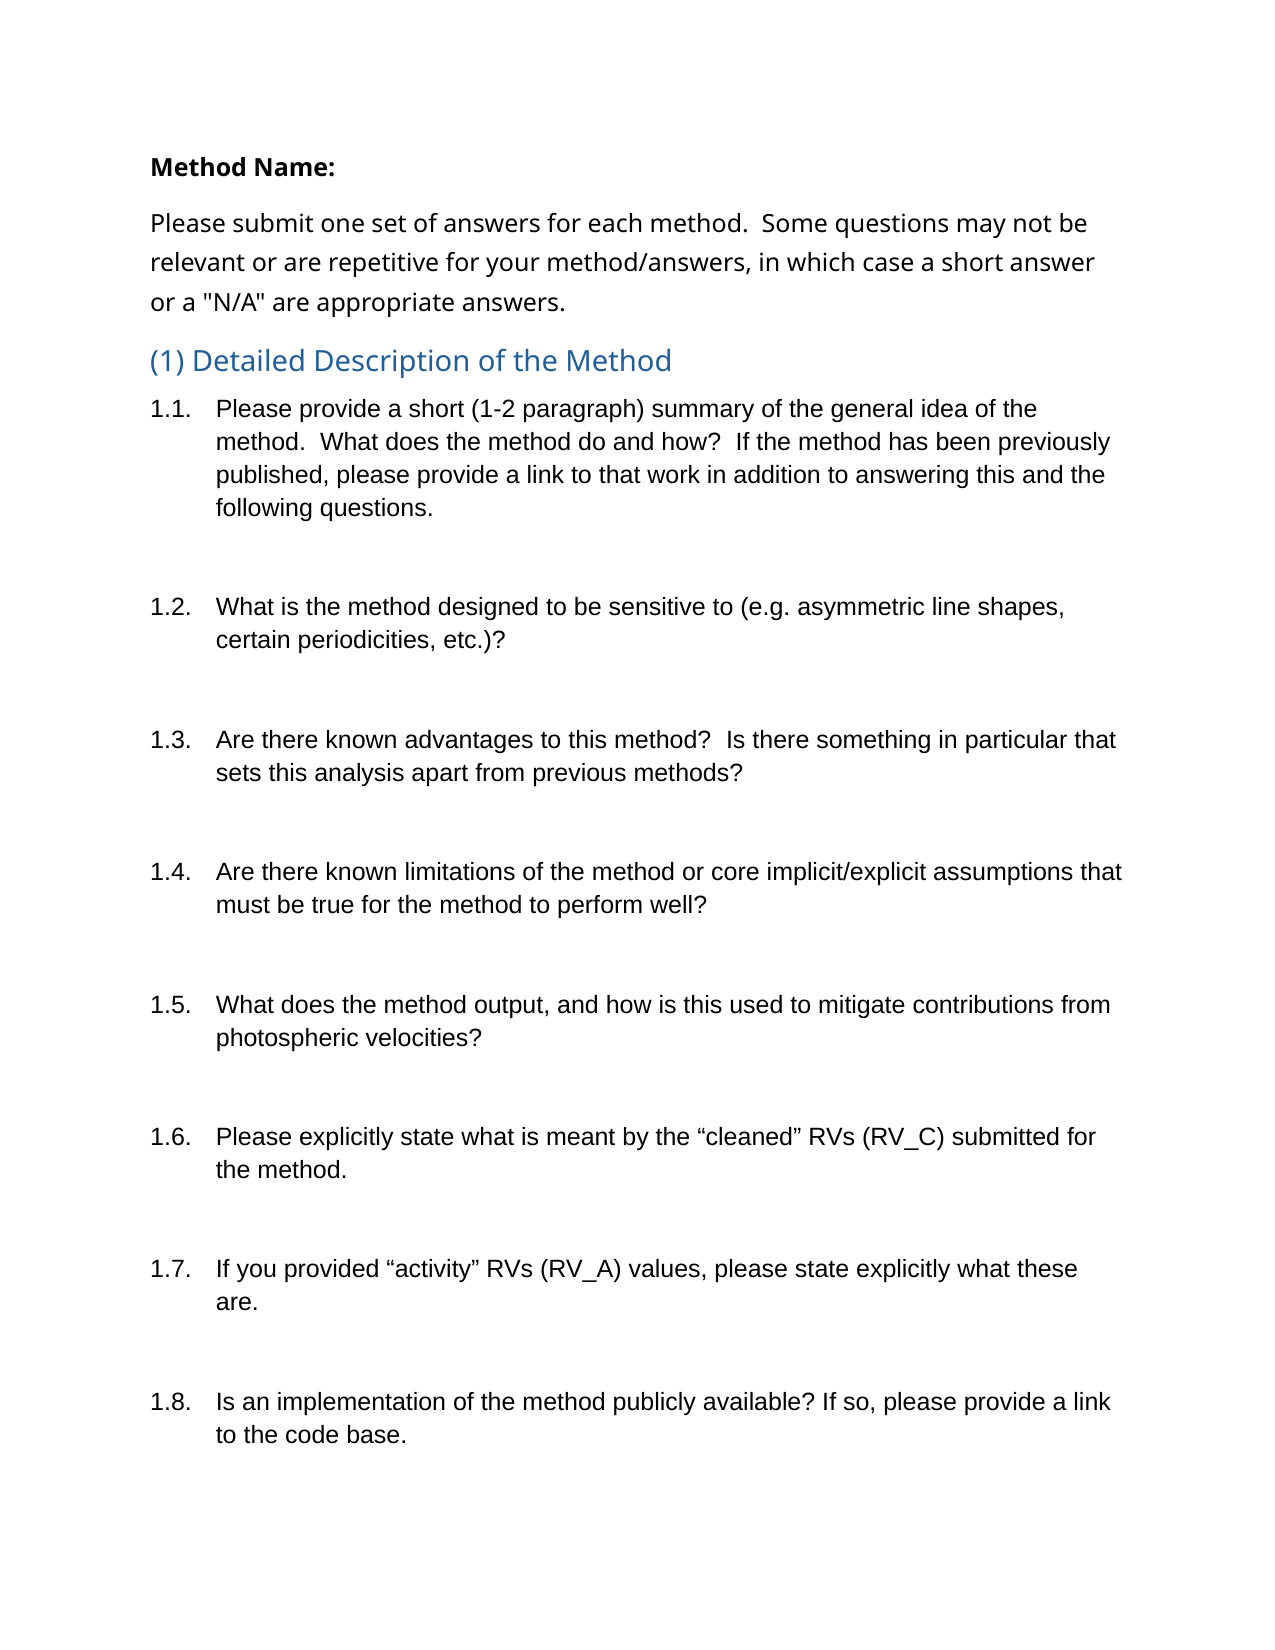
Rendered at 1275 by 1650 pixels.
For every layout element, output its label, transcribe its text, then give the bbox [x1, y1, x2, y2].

list What is the method designed to be sensitive to (e.g. asymmetric line shapes, certain periodicities, etc.)? [150, 592, 1125, 654]
text Please submit one set of answers for each method. Some questions may not be relevant or are repetitive for your method/answers, in which case a short answer or a "N/A" are appropriate answers. [150, 206, 1125, 318]
list Please explicitly state what is meant by the “cleaned” RVs (RV_C) submitted for the method. [150, 1122, 1125, 1184]
subtitle (1) Detailed Description of the Method [150, 340, 1125, 380]
text Method Name: [150, 150, 1125, 184]
list Are there known advantages to this method? Is there something in particular that sets this analysis apart from previous methods? [150, 725, 1125, 787]
list Please provide a short (1-2 paragraph) summary of the general idea of the method. What does the method do and how? If the method has been previously published, please provide a link to that work in addition to answering this and the following questions. [150, 394, 1125, 522]
list Are there known limitations of the method or core implicit/explicit assumptions that must be true for the method to perform well? [150, 857, 1125, 919]
list What does the method output, and how is this used to mitigate contributions from photospheric velocities? [150, 989, 1125, 1051]
list If you provided “activity” RVs (RV_A) values, please state explicitly what these are. [150, 1254, 1125, 1316]
list Is an implementation of the method publicly available? If so, please provide a link to the code base. [150, 1387, 1125, 1448]
